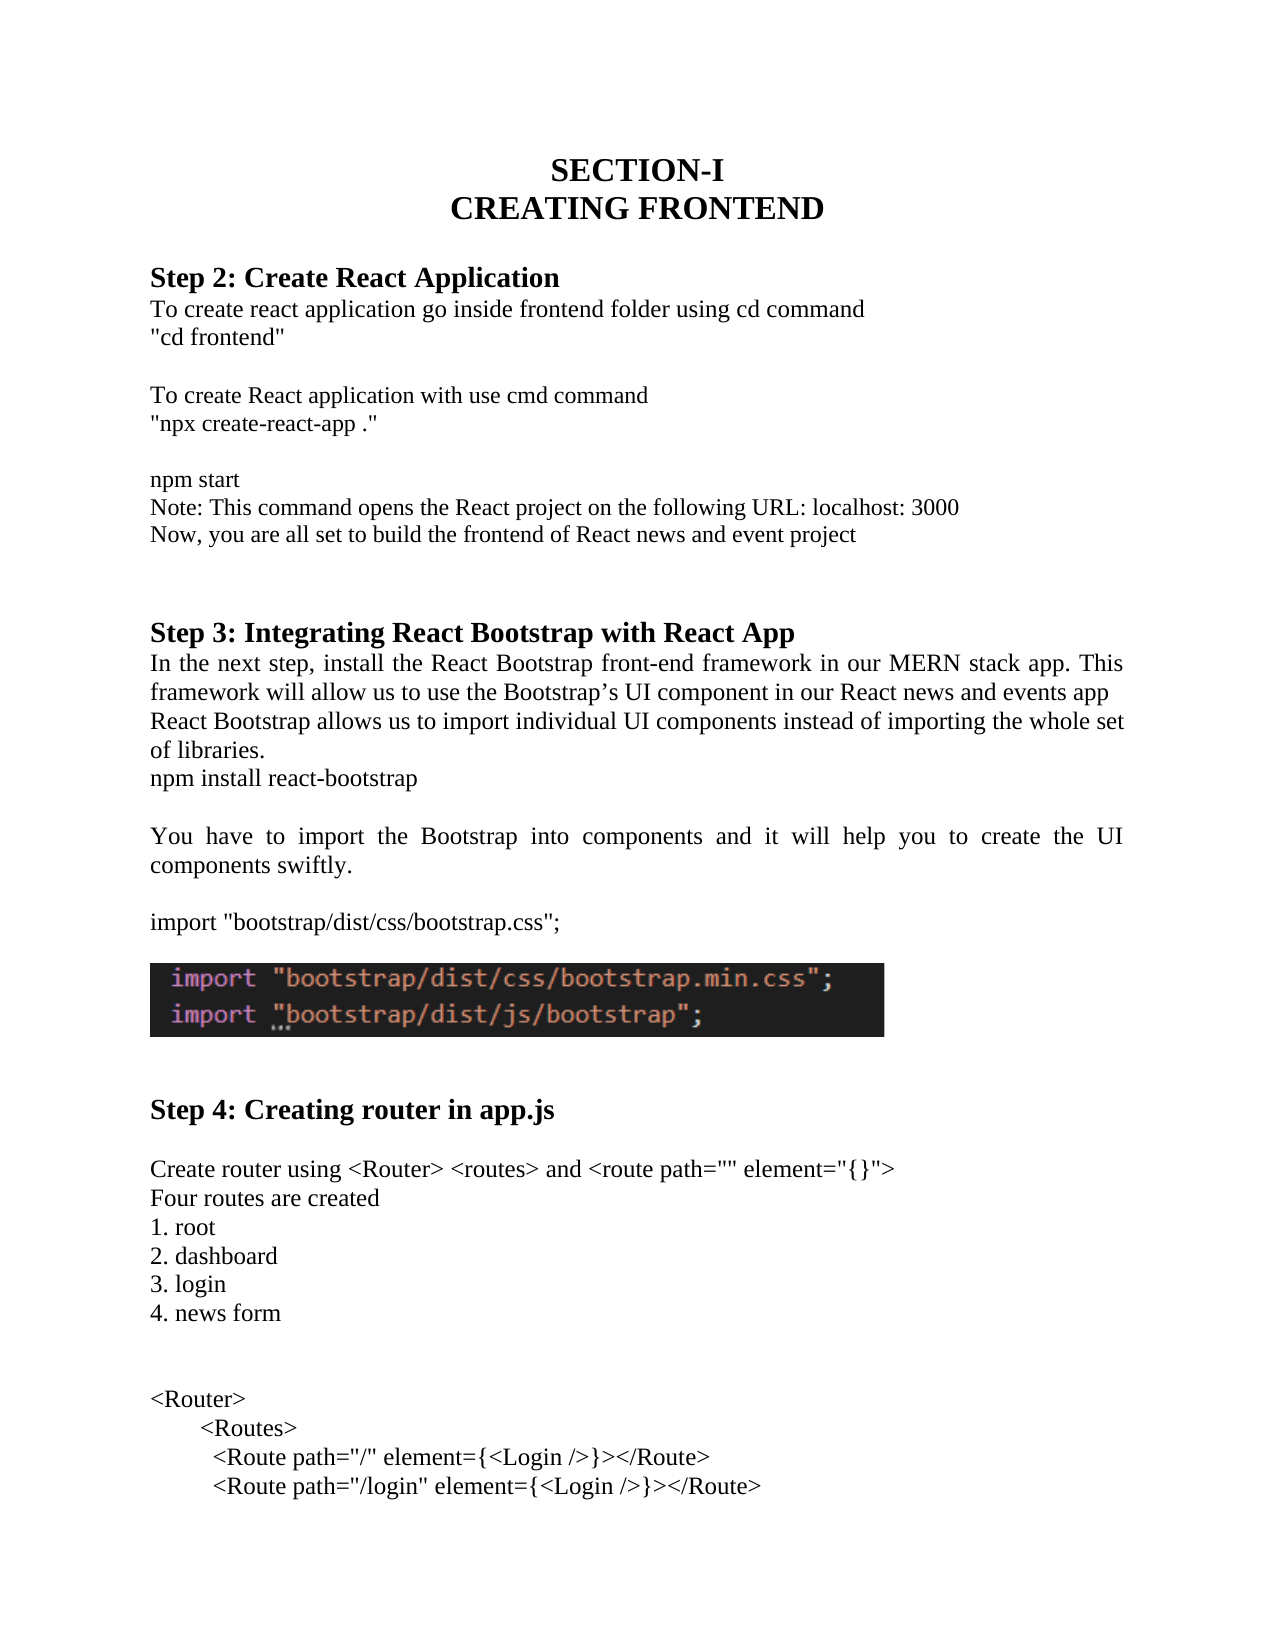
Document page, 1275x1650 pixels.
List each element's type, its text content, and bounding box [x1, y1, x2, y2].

text 4. news form [150, 1298, 1125, 1327]
text 3. login [150, 1269, 1125, 1298]
text Four routes are created [150, 1183, 1125, 1212]
text "cd frontend" [150, 322, 1125, 351]
text <Route path="/" element={<Login />}></Route> [150, 1442, 1125, 1471]
text npm start [150, 465, 1125, 493]
text Now, you are all set to build the frontend of React news and event project [150, 520, 1125, 548]
picture [150, 963, 885, 1037]
text "npx create-react-app ." [150, 409, 1125, 436]
text SECTION-I [150, 150, 1125, 188]
text <Routes> [150, 1413, 1125, 1442]
text Step 4: Creating router in app.js [150, 1092, 1125, 1126]
text Create router using <Router> <routes> and <route path="" element="{}"> [150, 1154, 1125, 1183]
text To create react application go inside frontend folder using cd command [150, 294, 1125, 322]
text 1. root [150, 1212, 1125, 1241]
text Step 3: Integrating React Bootstrap with React App [150, 615, 1125, 648]
text 2. dashboard [150, 1241, 1125, 1269]
text npm install react-bootstrap [150, 763, 1125, 792]
text import "bootstrap/dist/css/bootstrap.css"; [150, 907, 1125, 936]
text <Route path="/login" element={<Login />}></Route> [150, 1471, 1125, 1499]
text React Bootstrap allows us to import individual UI components instead of importing the whole set of libraries. [150, 706, 1125, 763]
text You have to import the Bootstrap into components and it will help you to create the UI components swiftly. [150, 821, 1125, 878]
text CREATING FRONTEND [150, 188, 1125, 227]
text Step 2: Create React Application [150, 260, 1125, 294]
text Note: This command opens the React project on the following URL: localhost: 3000 [150, 493, 1125, 520]
text <Router> [150, 1384, 1125, 1413]
text In the next step, install the React Bootstrap front-end framework in our MERN stack app. This framework will allow us to use the Bootstrap’s UI component in our React news and events app [150, 648, 1125, 706]
text To create React application with use cmd command [150, 380, 1125, 409]
